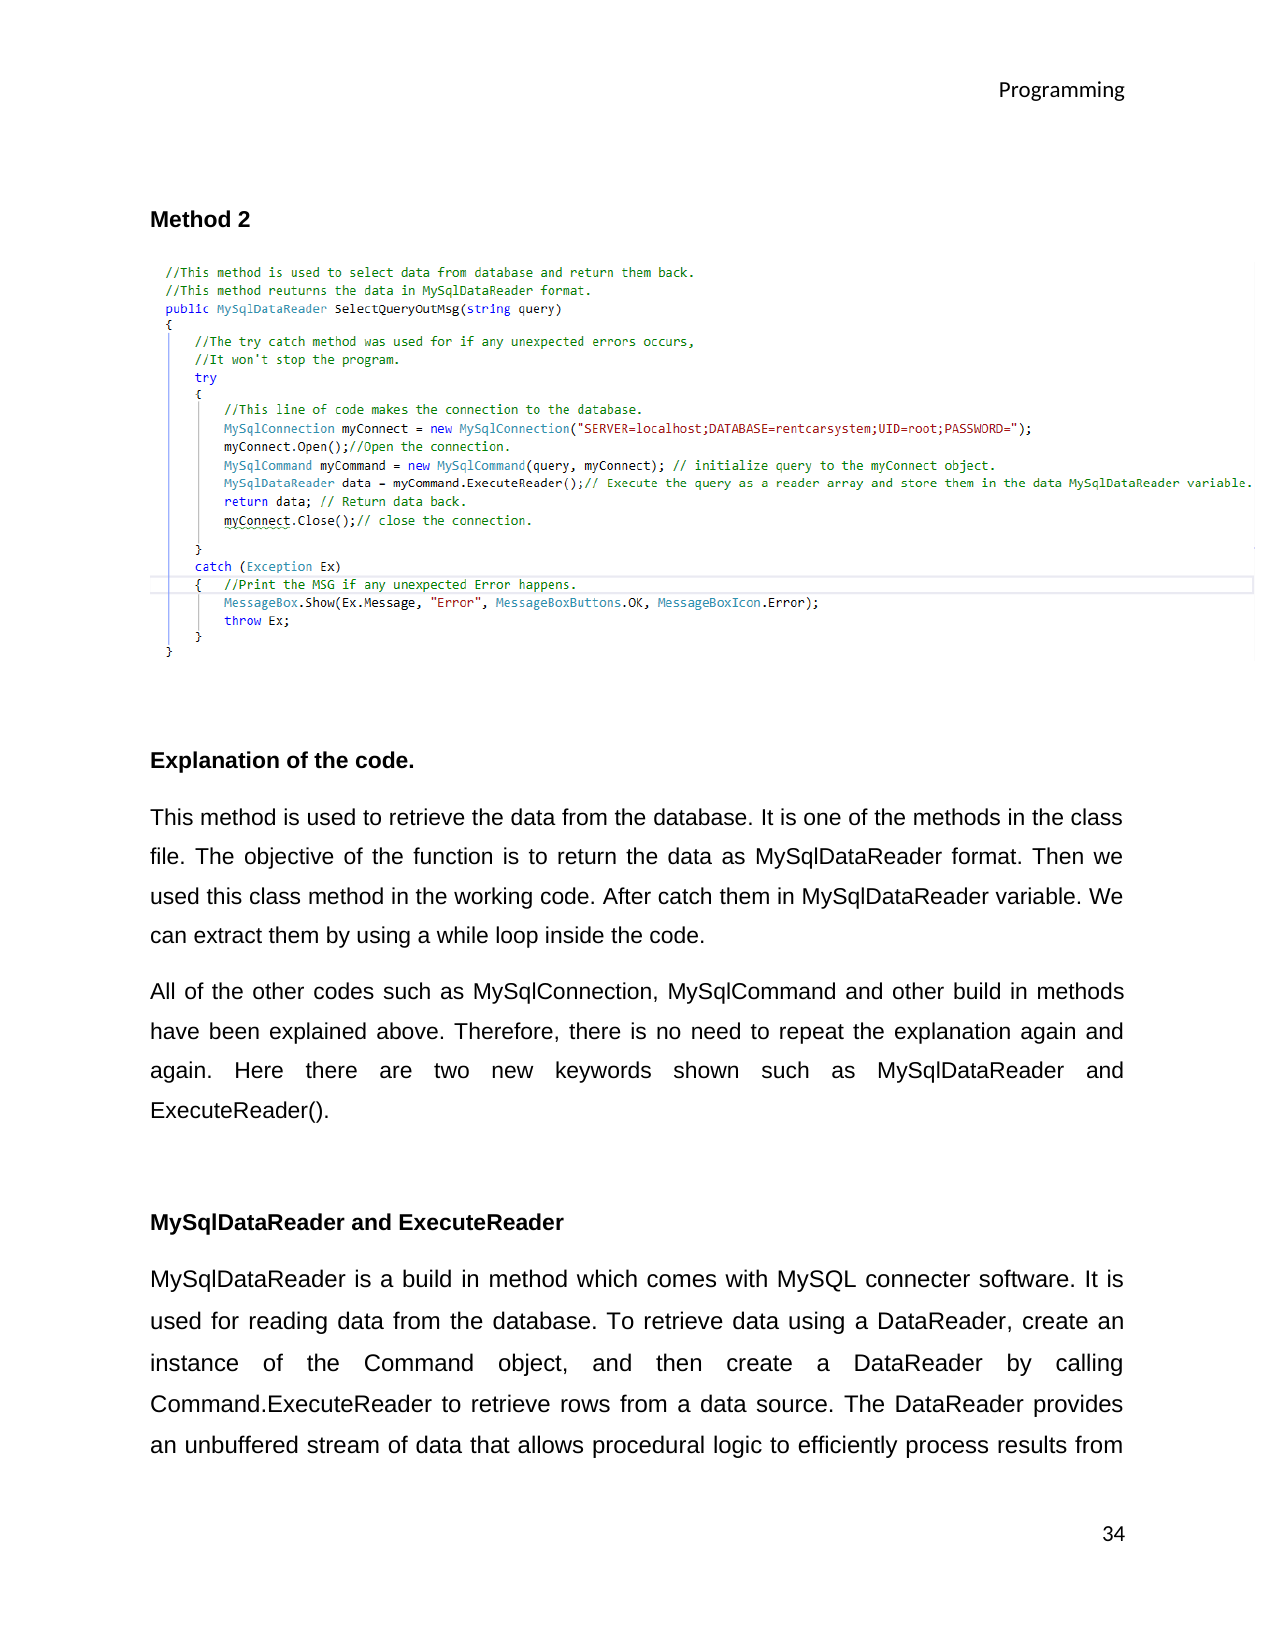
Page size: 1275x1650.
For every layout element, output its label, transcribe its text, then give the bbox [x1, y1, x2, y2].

text This method is used to retrieve the data from the database. It is one of the methods in the class file. The objective of the function is to return the data as MySqlDataReader format. Then we used this class method in the working code. After catch them in MySqlDataReader variable. We can extract them by using a while loop inside the code. [150, 804, 1125, 948]
text MySqlDataReader and ExecuteReader [150, 1209, 1125, 1235]
text All of the other codes such as MySqlConnection, MySqlCommand and other build in methods have been explained above. Therefore, there is no need to repeat the explanation again and again. Here there are two new keywords shown such as MySqlDataReader and ExecuteReader(). [150, 978, 1125, 1123]
picture [150, 262, 1255, 661]
text Explanation of the code. [150, 747, 1125, 774]
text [150, 1265, 1125, 1459]
text Method 2 [150, 206, 1125, 232]
